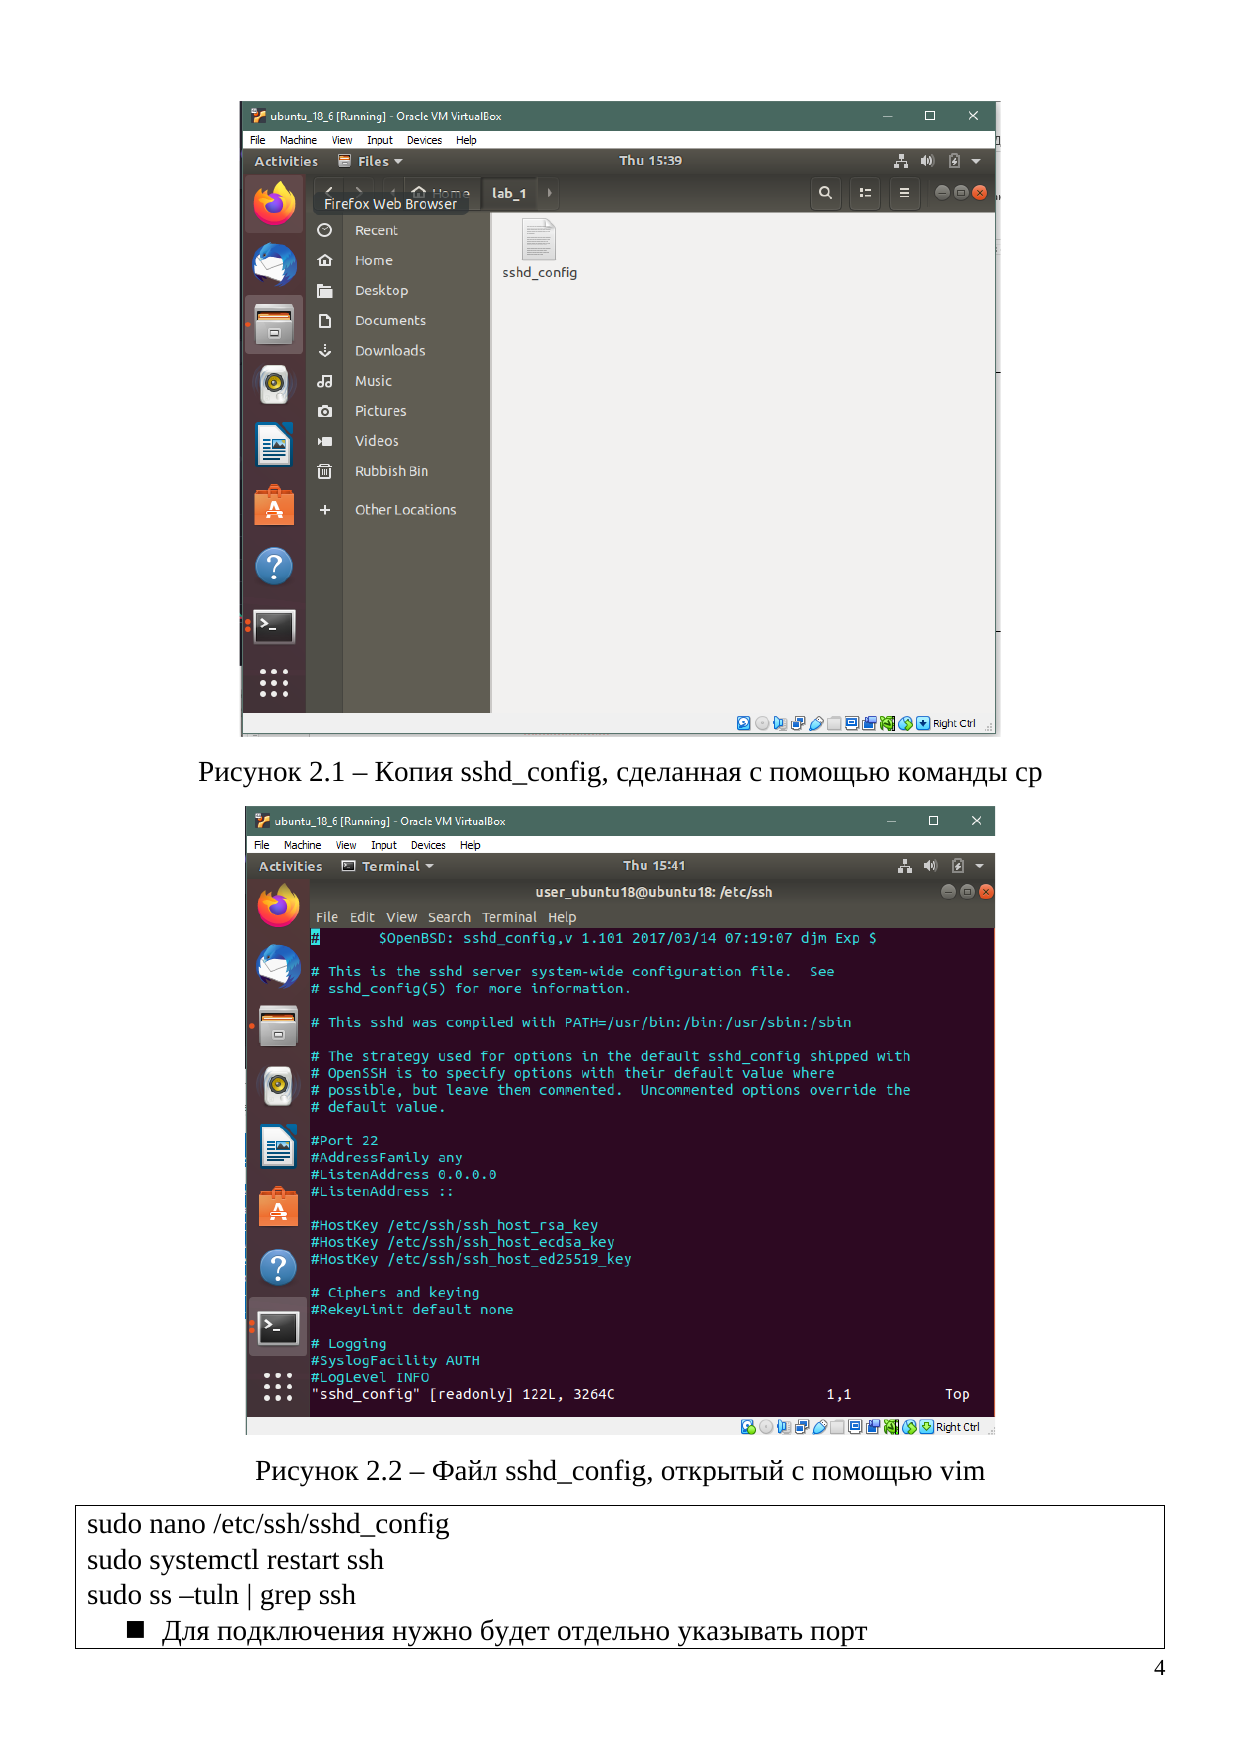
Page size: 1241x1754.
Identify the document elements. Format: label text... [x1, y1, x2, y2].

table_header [76, 1506, 1164, 1648]
text Рисунок 2.2 – Файл sshd_config, открытый с помощью vim [75, 1453, 1165, 1487]
picture [239, 101, 1001, 737]
text Рисунок 2.1 – Копия sshd_config, сделанная с помощью команды cp [75, 754, 1165, 788]
picture [245, 806, 995, 1435]
